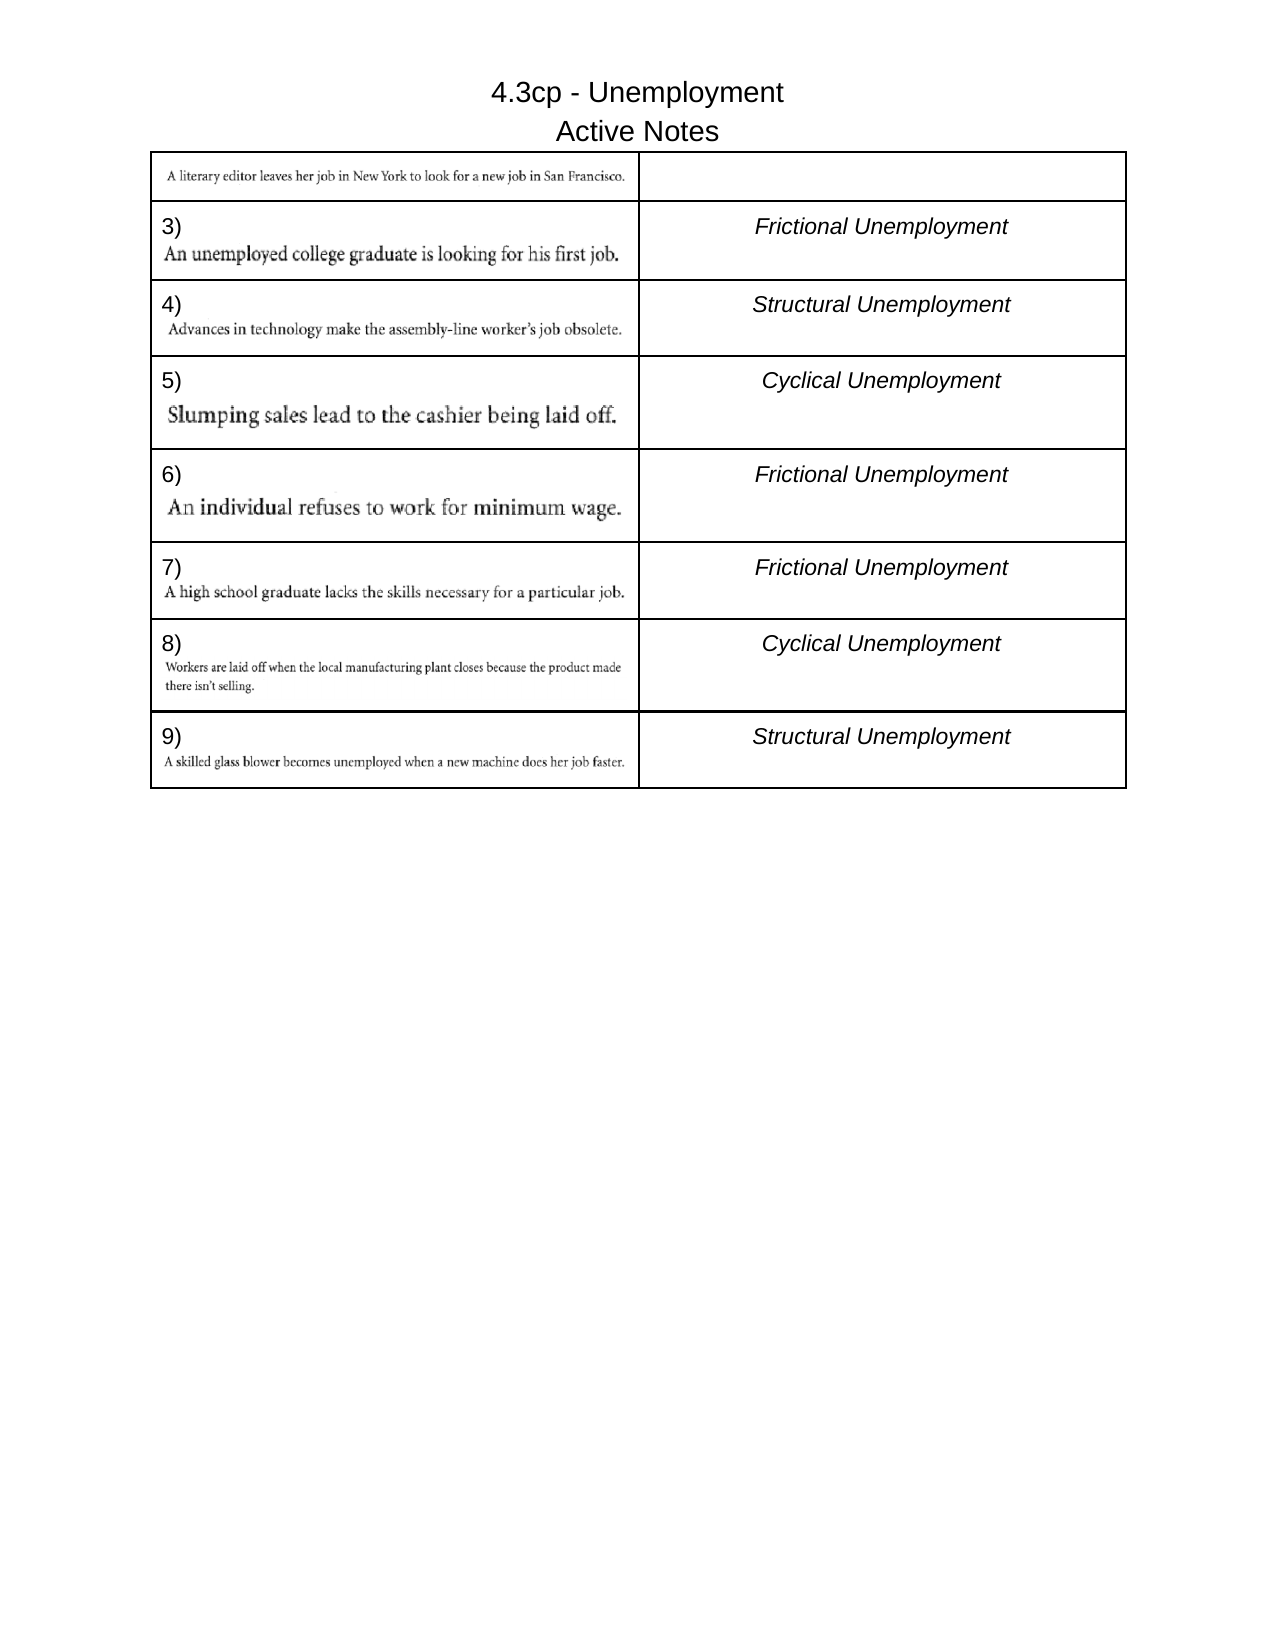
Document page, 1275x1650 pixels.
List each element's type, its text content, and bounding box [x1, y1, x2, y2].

table_cell 2) [152, 153, 638, 200]
table_cell Frictional Unemployment [640, 450, 1125, 541]
table_cell 3) [152, 202, 638, 279]
picture [161, 393, 628, 438]
table_cell Structural Unemployment [640, 713, 1125, 787]
table_cell 7) [152, 543, 638, 617]
table_cell Cyclical Unemployment [640, 620, 1125, 710]
table_cell Frictional Unemployment [640, 543, 1125, 617]
table_cell 6) [152, 450, 638, 541]
table_cell 4) [152, 281, 638, 355]
picture [161, 580, 628, 607]
table_cell 8) [152, 620, 638, 710]
table_cell Frictional Unemployment [640, 202, 1125, 279]
picture [161, 163, 628, 187]
table_cell Structural Unemployment [640, 281, 1125, 355]
table_cell 9) [152, 713, 638, 787]
picture [161, 656, 628, 700]
picture [161, 317, 628, 345]
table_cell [640, 153, 1125, 200]
table_cell 5) [152, 357, 638, 448]
picture [161, 749, 628, 777]
picture [161, 486, 628, 531]
table_cell Cyclical Unemployment [640, 357, 1125, 448]
picture [161, 239, 628, 269]
